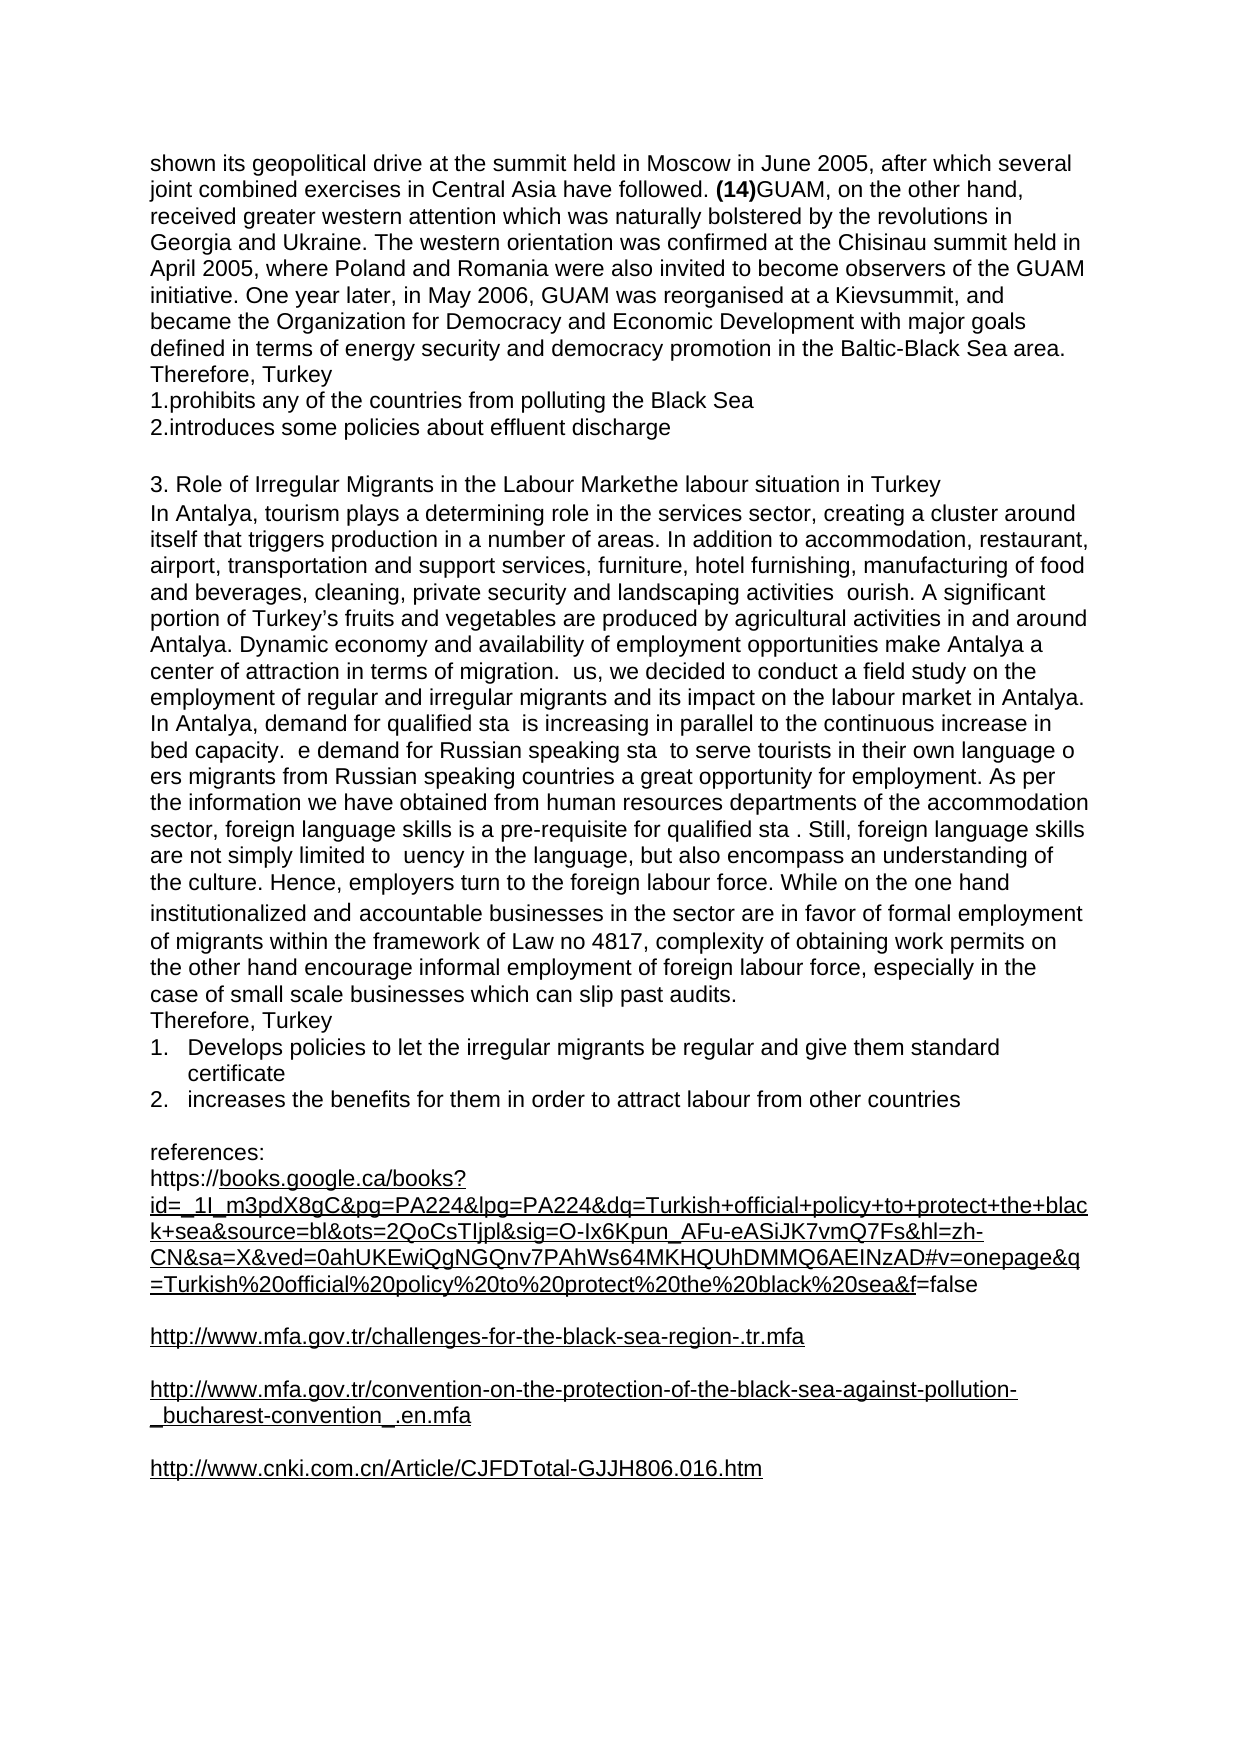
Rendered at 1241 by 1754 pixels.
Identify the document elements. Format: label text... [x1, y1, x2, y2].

text references: [150, 1139, 1090, 1165]
list increases the benefits for them in order to attract labour from other countries [150, 1086, 1090, 1112]
text http://www.cnki.com.cn/Article/CJFDTotal-GJJH806.016.htm [150, 1455, 1090, 1481]
text http://www.mfa.gov.tr/convention-on-the-protection-of-the-black-sea-against-pollution-_bucharest-convention_.en.mfa [150, 1376, 1090, 1429]
text 2.introduces some policies about effluent discharge [150, 413, 1090, 440]
text 1.prohibits any of the countries from polluting the [150, 387, 1090, 413]
text In , demand for qualified sta is increasing in parallel to the continuous increase in bed capacity. e demand for Russian speaking sta to serve tourists in their own language o ers migrants from Russian speaking countries a great opportunity for employment. As per the information we have obtained from human resources departments of the accommodation sector, foreign language skills is a pre-requisite for qualified sta . Still, foreign language skills are not simply limited to uency in the language, but also encompass an understanding of the culture. Hence, employers turn to the foreign labour force. While on the one hand institutionalized and accountable businesses in the sector are in favor of formal employment of migrants within the framework of Law no 4817, complexity of obtaining work permits on the other hand encourage informal employment of foreign labour force, especially in the case of small scale businesses which can slip past audits. [150, 710, 1090, 1007]
text 3. Role of Irregular Migrants in the Labour Markethe labour situation in [150, 466, 1090, 499]
text https://books.google.ca/books?id=_1I_m3pdX8gC&pg=PA224&lpg=PA224&dq=Turkish+official+policy+to+protect+the+black+sea&source=bl&ots=2QoCsTIjpl&sig=O-Ix6Kpun_AFu-eASiJK7vmQ7Fs&hl=zh-CN&sa=X&ved=0ahUKEwiQgNGQnv7PAhWs64MKHQUhDMMQ6AEINzAD#v=onepage&q=Turkish%20official%20policy%20to%20protect%20the%20black%20sea&f=false [150, 1165, 1090, 1297]
text In , tourism plays a determining role in the services sector, creating a cluster around itself that triggers production in a number of areas. In addition to accommodation, restaurant, airport, transportation and support services, furniture, hotel furnishing, manufacturing of food and beverages, cleaning, private security and landscaping activities ourish. A significant portion of ’s fruits and vegetables are produced by agricultural activities in and around . Dynamic economy and availability of employment opportunities make a center of attraction in terms of migration. us, we decided to conduct a field study on the employment of regular and irregular migrants and its impact on the labour market in . [150, 499, 1090, 710]
list Develops policies to let the irregular migrants be regular and give them standard certificate [150, 1033, 1090, 1086]
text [150, 150, 1090, 361]
text Therefore, [150, 1007, 1090, 1033]
text Therefore, [150, 361, 1090, 387]
text http://www.mfa.gov.tr/challenges-for-the-black-sea-region-.tr.mfa [150, 1323, 1090, 1350]
